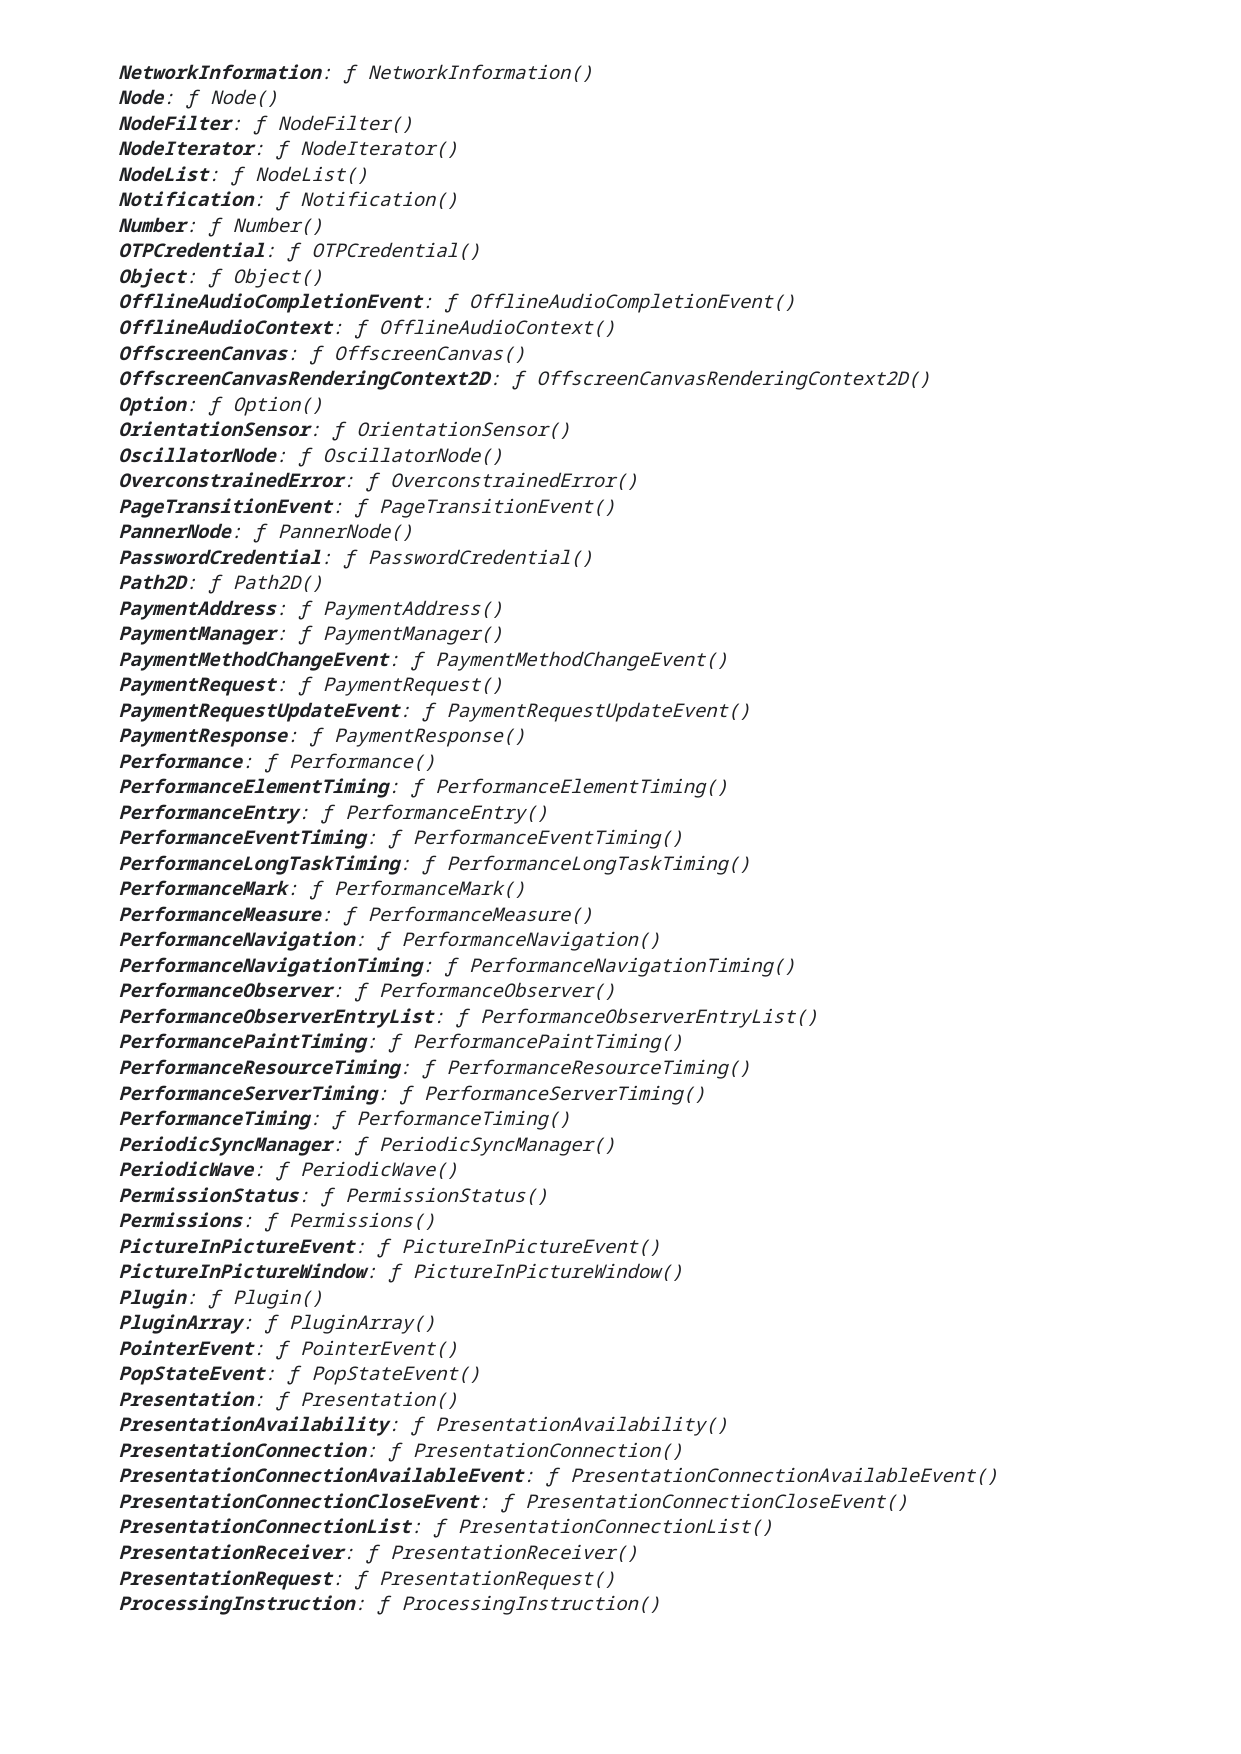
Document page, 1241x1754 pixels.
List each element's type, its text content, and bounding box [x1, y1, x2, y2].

text OrientationSensor: ƒ OrientationSensor() [118, 416, 1181, 442]
text PerformanceTiming: ƒ PerformanceTiming() [118, 1105, 1181, 1131]
text Notification: ƒ Notification() [118, 187, 1181, 212]
text PerformancePaintTiming: ƒ PerformancePaintTiming() [118, 1029, 1181, 1054]
text OscillatorNode: ƒ OscillatorNode() [118, 442, 1181, 467]
text PerformanceNavigation: ƒ PerformanceNavigation() [118, 927, 1181, 952]
text PerformanceMark: ƒ PerformanceMark() [118, 876, 1181, 901]
text PaymentAddress: ƒ PaymentAddress() [118, 595, 1181, 621]
text PeriodicWave: ƒ PeriodicWave() [118, 1156, 1181, 1182]
text OTPCredential: ƒ OTPCredential() [118, 238, 1181, 263]
text PerformanceServerTiming: ƒ PerformanceServerTiming() [118, 1080, 1181, 1105]
text PerformanceObserverEntryList: ƒ PerformanceObserverEntryList() [118, 1003, 1181, 1029]
text PerformanceEntry: ƒ PerformanceEntry() [118, 799, 1181, 825]
text PageTransitionEvent: ƒ PageTransitionEvent() [118, 493, 1181, 518]
text PresentationConnection: ƒ PresentationConnection() [118, 1437, 1181, 1463]
text Presentation: ƒ Presentation() [118, 1386, 1181, 1412]
text PerformanceMeasure: ƒ PerformanceMeasure() [118, 901, 1181, 927]
text PerformanceLongTaskTiming: ƒ PerformanceLongTaskTiming() [118, 850, 1181, 876]
text NodeList: ƒ NodeList() [118, 161, 1181, 187]
text OfflineAudioCompletionEvent: ƒ OfflineAudioCompletionEvent() [118, 289, 1181, 314]
text Number: ƒ Number() [118, 212, 1181, 238]
text ProcessingInstruction: ƒ ProcessingInstruction() [118, 1590, 1181, 1616]
text PannerNode: ƒ PannerNode() [118, 518, 1181, 544]
text PerformanceElementTiming: ƒ PerformanceElementTiming() [118, 774, 1181, 799]
text OffscreenCanvas: ƒ OffscreenCanvas() [118, 340, 1181, 365]
text NodeIterator: ƒ NodeIterator() [118, 136, 1181, 161]
text PluginArray: ƒ PluginArray() [118, 1309, 1181, 1335]
text Object: ƒ Object() [118, 263, 1181, 289]
text PictureInPictureEvent: ƒ PictureInPictureEvent() [118, 1233, 1181, 1258]
text Performance: ƒ Performance() [118, 748, 1181, 774]
text PresentationRequest: ƒ PresentationRequest() [118, 1565, 1181, 1590]
text PerformanceObserver: ƒ PerformanceObserver() [118, 978, 1181, 1003]
text Plugin: ƒ Plugin() [118, 1284, 1181, 1309]
text Path2D: ƒ Path2D() [118, 569, 1181, 595]
text PopStateEvent: ƒ PopStateEvent() [118, 1361, 1181, 1386]
text PointerEvent: ƒ PointerEvent() [118, 1335, 1181, 1361]
text OverconstrainedError: ƒ OverconstrainedError() [118, 467, 1181, 493]
text PerformanceEventTiming: ƒ PerformanceEventTiming() [118, 825, 1181, 850]
text PaymentManager: ƒ PaymentManager() [118, 621, 1181, 646]
text PresentationAvailability: ƒ PresentationAvailability() [118, 1412, 1181, 1437]
text PresentationConnectionAvailableEvent: ƒ PresentationConnectionAvailableEvent() [118, 1463, 1181, 1488]
text PeriodicSyncManager: ƒ PeriodicSyncManager() [118, 1131, 1181, 1156]
text PresentationConnectionList: ƒ PresentationConnectionList() [118, 1514, 1181, 1539]
text Permissions: ƒ Permissions() [118, 1207, 1181, 1233]
text PaymentRequest: ƒ PaymentRequest() [118, 672, 1181, 697]
text PictureInPictureWindow: ƒ PictureInPictureWindow() [118, 1258, 1181, 1284]
text Node: ƒ Node() [118, 84, 1181, 110]
text PasswordCredential: ƒ PasswordCredential() [118, 544, 1181, 569]
text PerformanceResourceTiming: ƒ PerformanceResourceTiming() [118, 1054, 1181, 1080]
text OfflineAudioContext: ƒ OfflineAudioContext() [118, 314, 1181, 340]
text NodeFilter: ƒ NodeFilter() [118, 110, 1181, 136]
text NetworkInformation: ƒ NetworkInformation() [118, 59, 1181, 84]
text PaymentRequestUpdateEvent: ƒ PaymentRequestUpdateEvent() [118, 697, 1181, 723]
text PermissionStatus: ƒ PermissionStatus() [118, 1182, 1181, 1207]
text OffscreenCanvasRenderingContext2D: ƒ OffscreenCanvasRenderingContext2D() [118, 365, 1181, 391]
text Option: ƒ Option() [118, 391, 1181, 416]
text PaymentMethodChangeEvent: ƒ PaymentMethodChangeEvent() [118, 646, 1181, 672]
text PerformanceNavigationTiming: ƒ PerformanceNavigationTiming() [118, 952, 1181, 978]
text PaymentResponse: ƒ PaymentResponse() [118, 723, 1181, 748]
text PresentationReceiver: ƒ PresentationReceiver() [118, 1539, 1181, 1565]
text PresentationConnectionCloseEvent: ƒ PresentationConnectionCloseEvent() [118, 1488, 1181, 1514]
